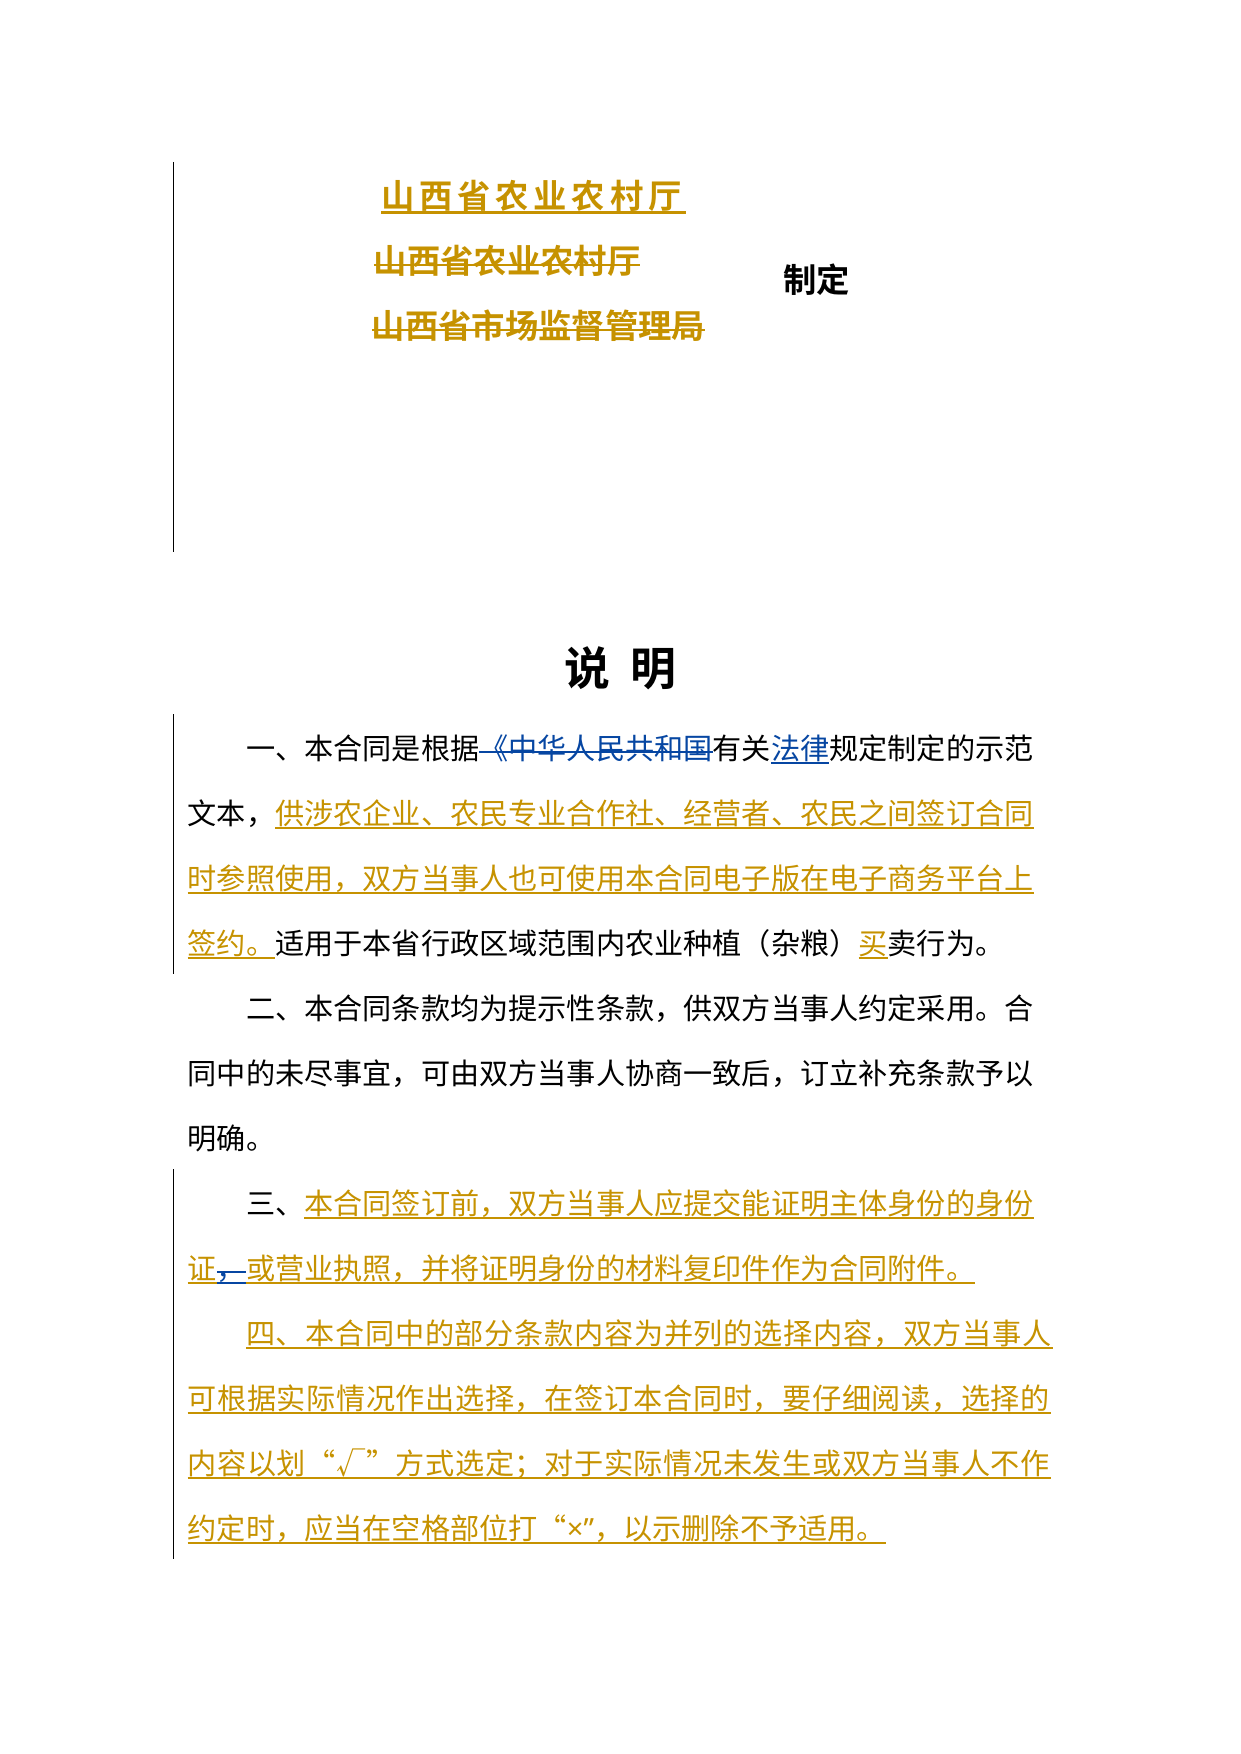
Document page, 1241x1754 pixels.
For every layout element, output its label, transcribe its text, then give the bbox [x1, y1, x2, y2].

text 三、 [187, 1169, 1053, 1299]
text 二、本合同条款均为提示性条款，供双方当事人约定采用。合同中的未尽事宜，可由双方当事人协商一致后，订立补充条款予以明确。 [187, 974, 1053, 1169]
text 一、本合同是根据有关规定制定的示范文本，适用于本省行政区域范围内农业种植（杂粮）卖行为。 [187, 714, 1053, 974]
text 说 明 [187, 617, 1053, 714]
